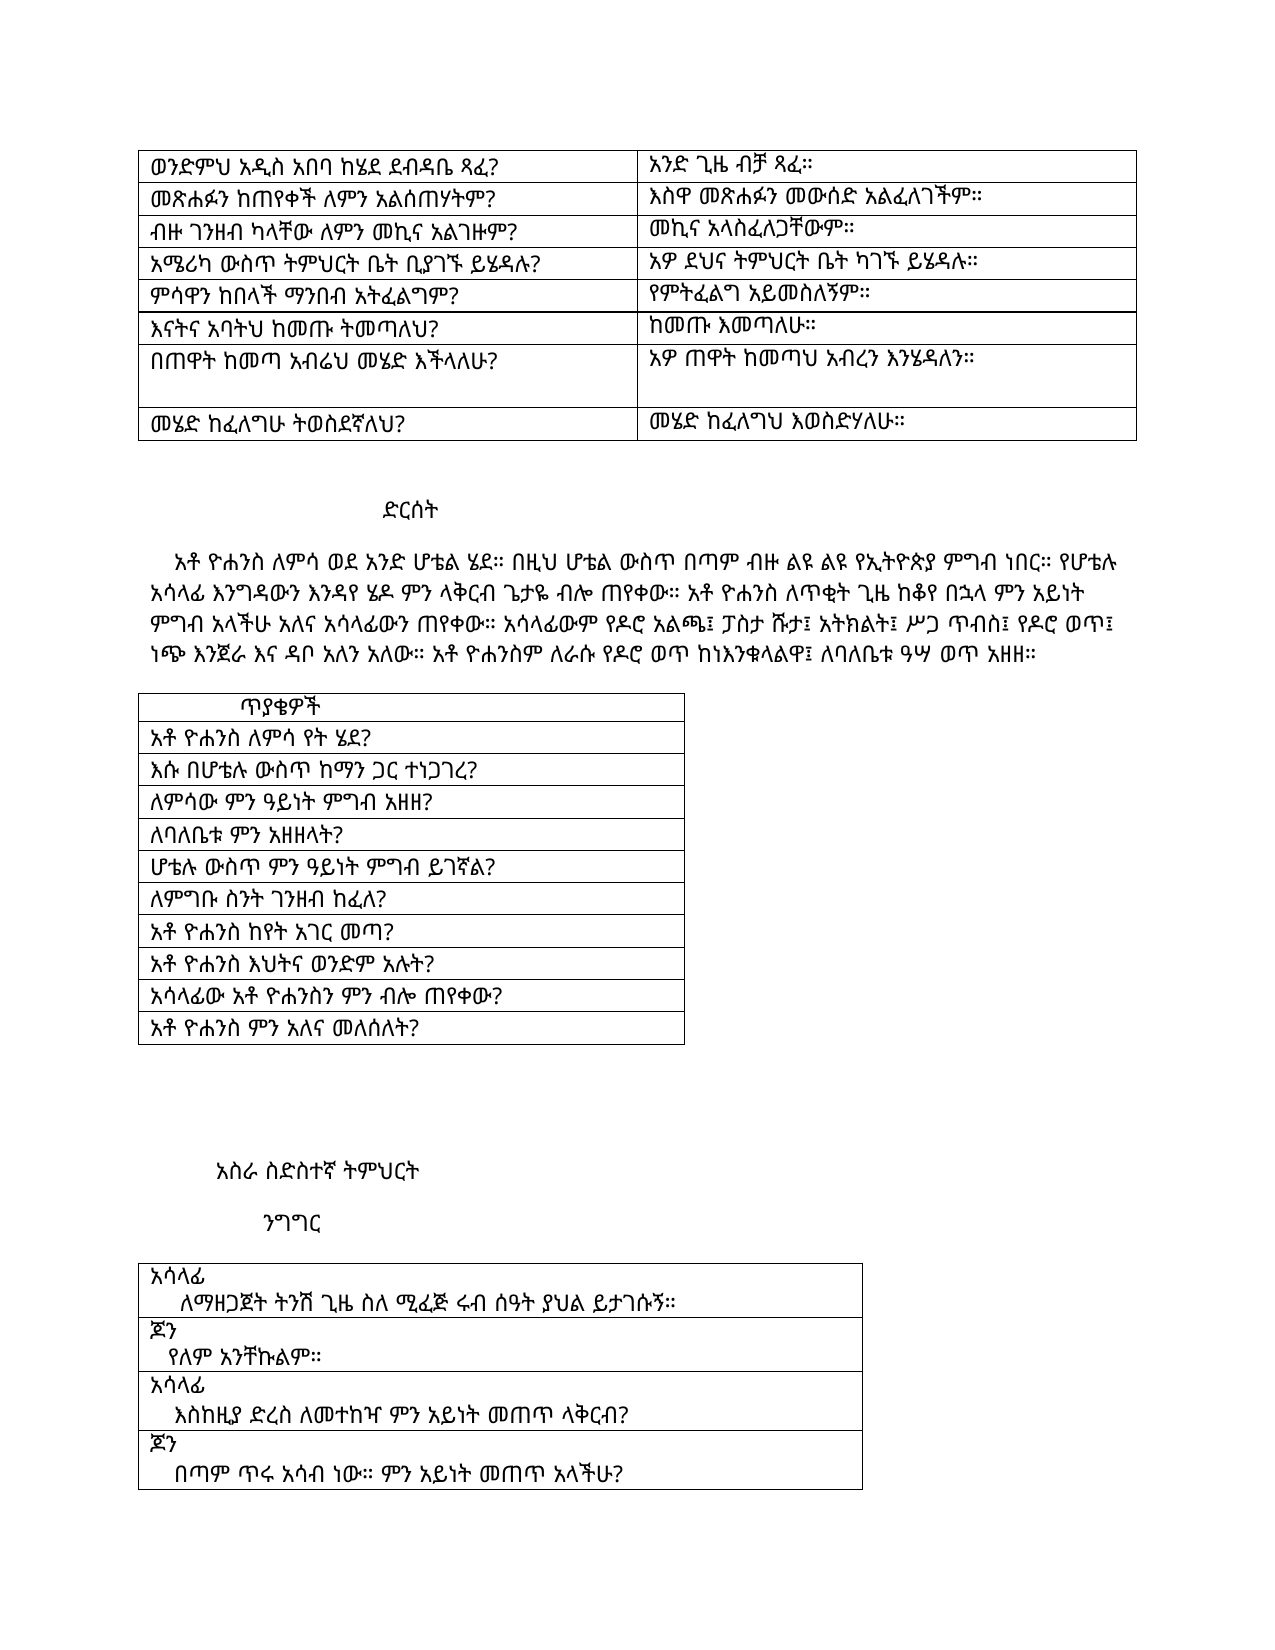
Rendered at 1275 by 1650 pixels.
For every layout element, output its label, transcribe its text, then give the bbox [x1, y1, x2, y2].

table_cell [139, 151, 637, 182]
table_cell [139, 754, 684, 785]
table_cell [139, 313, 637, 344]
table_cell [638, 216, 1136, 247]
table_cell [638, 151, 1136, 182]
text ድርሰት [150, 497, 1125, 524]
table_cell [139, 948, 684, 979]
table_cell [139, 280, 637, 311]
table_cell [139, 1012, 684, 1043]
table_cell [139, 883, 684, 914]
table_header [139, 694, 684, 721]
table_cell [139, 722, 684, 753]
text ንግግር [150, 1210, 1125, 1237]
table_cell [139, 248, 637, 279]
text አቶ ዮሐንስ ለምሳ ወደ አንድ ሆቴል ሄደ። በዚህ ሆቴል ውስጥ በጣም ብዙ ልዩ ልዩ የኢትዮጵያ ምግብ ነበር። የሆቴሉ አሳላፊ እንግዳውን እንዳየ ሄዶ ምን ላቅርብ ጌታዬ ብሎ ጠየቀው። አቶ ዮሐንስ ለጥቂት ጊዜ ከቆየ በኋላ ምን አይነት ምግብ አላችሁ አለና አሳላፊውን ጠየቀው። አሳላፊውም የዶሮ አልጫ፤ ፓስታ ሹታ፤ አትክልት፤ ሥጋ ጥብስ፤ የዶሮ ወጥ፤ ነጭ እንጀራ እና ዳቦ አለን አለው። አቶ ዮሐንስም ለራሱ የዶሮ ወጥ ከነእንቁላልዋ፤ ለባለቤቱ ዓሣ ወጥ አዘዘ። [150, 549, 1125, 668]
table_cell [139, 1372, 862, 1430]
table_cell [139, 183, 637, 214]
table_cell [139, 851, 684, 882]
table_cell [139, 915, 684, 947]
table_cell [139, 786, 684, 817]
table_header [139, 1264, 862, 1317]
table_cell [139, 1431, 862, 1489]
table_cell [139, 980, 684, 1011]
text አስራ ስድስተኛ ትምህርት [150, 1158, 1125, 1185]
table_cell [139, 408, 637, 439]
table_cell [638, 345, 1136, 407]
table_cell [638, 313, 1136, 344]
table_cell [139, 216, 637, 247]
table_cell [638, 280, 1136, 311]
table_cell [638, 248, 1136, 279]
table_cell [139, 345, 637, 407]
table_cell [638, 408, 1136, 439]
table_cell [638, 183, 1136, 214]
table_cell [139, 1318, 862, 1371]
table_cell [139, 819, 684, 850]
